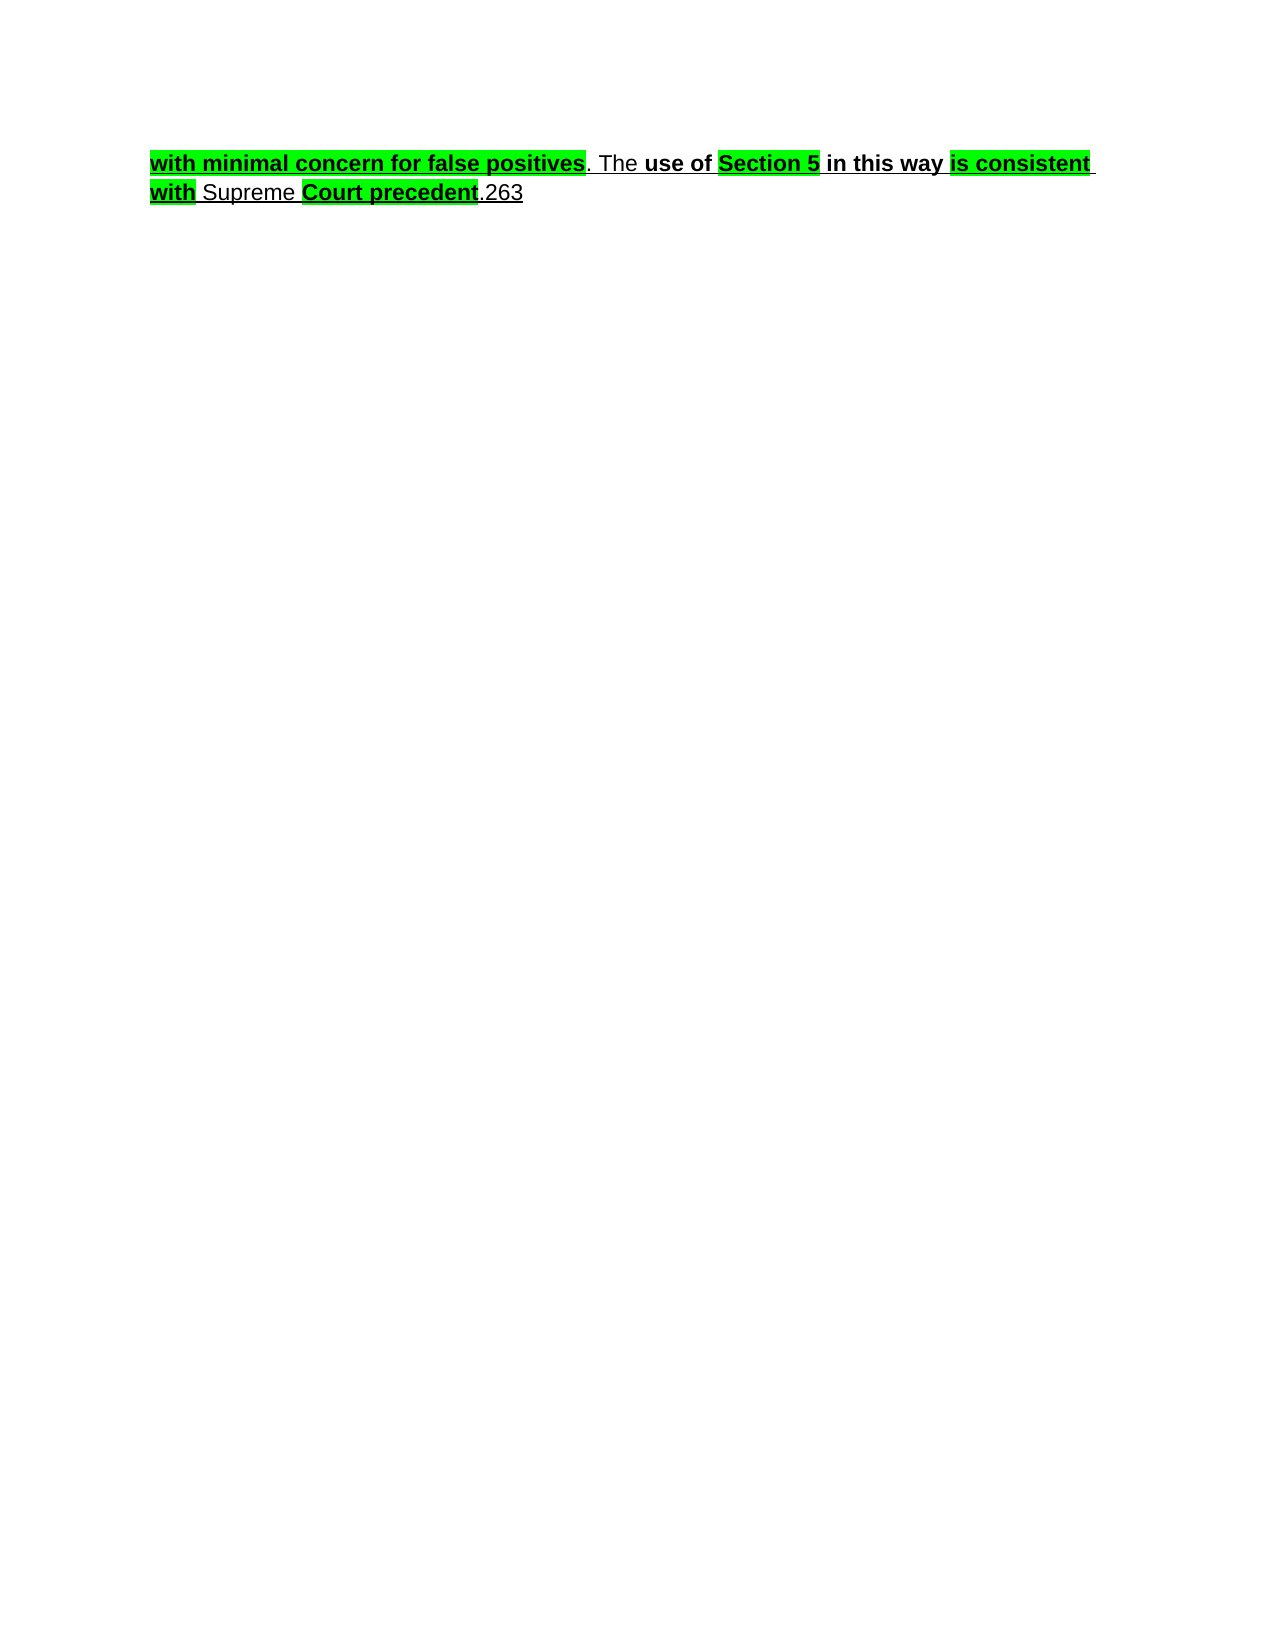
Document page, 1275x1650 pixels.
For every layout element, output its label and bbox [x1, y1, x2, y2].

text [150, 150, 1125, 205]
